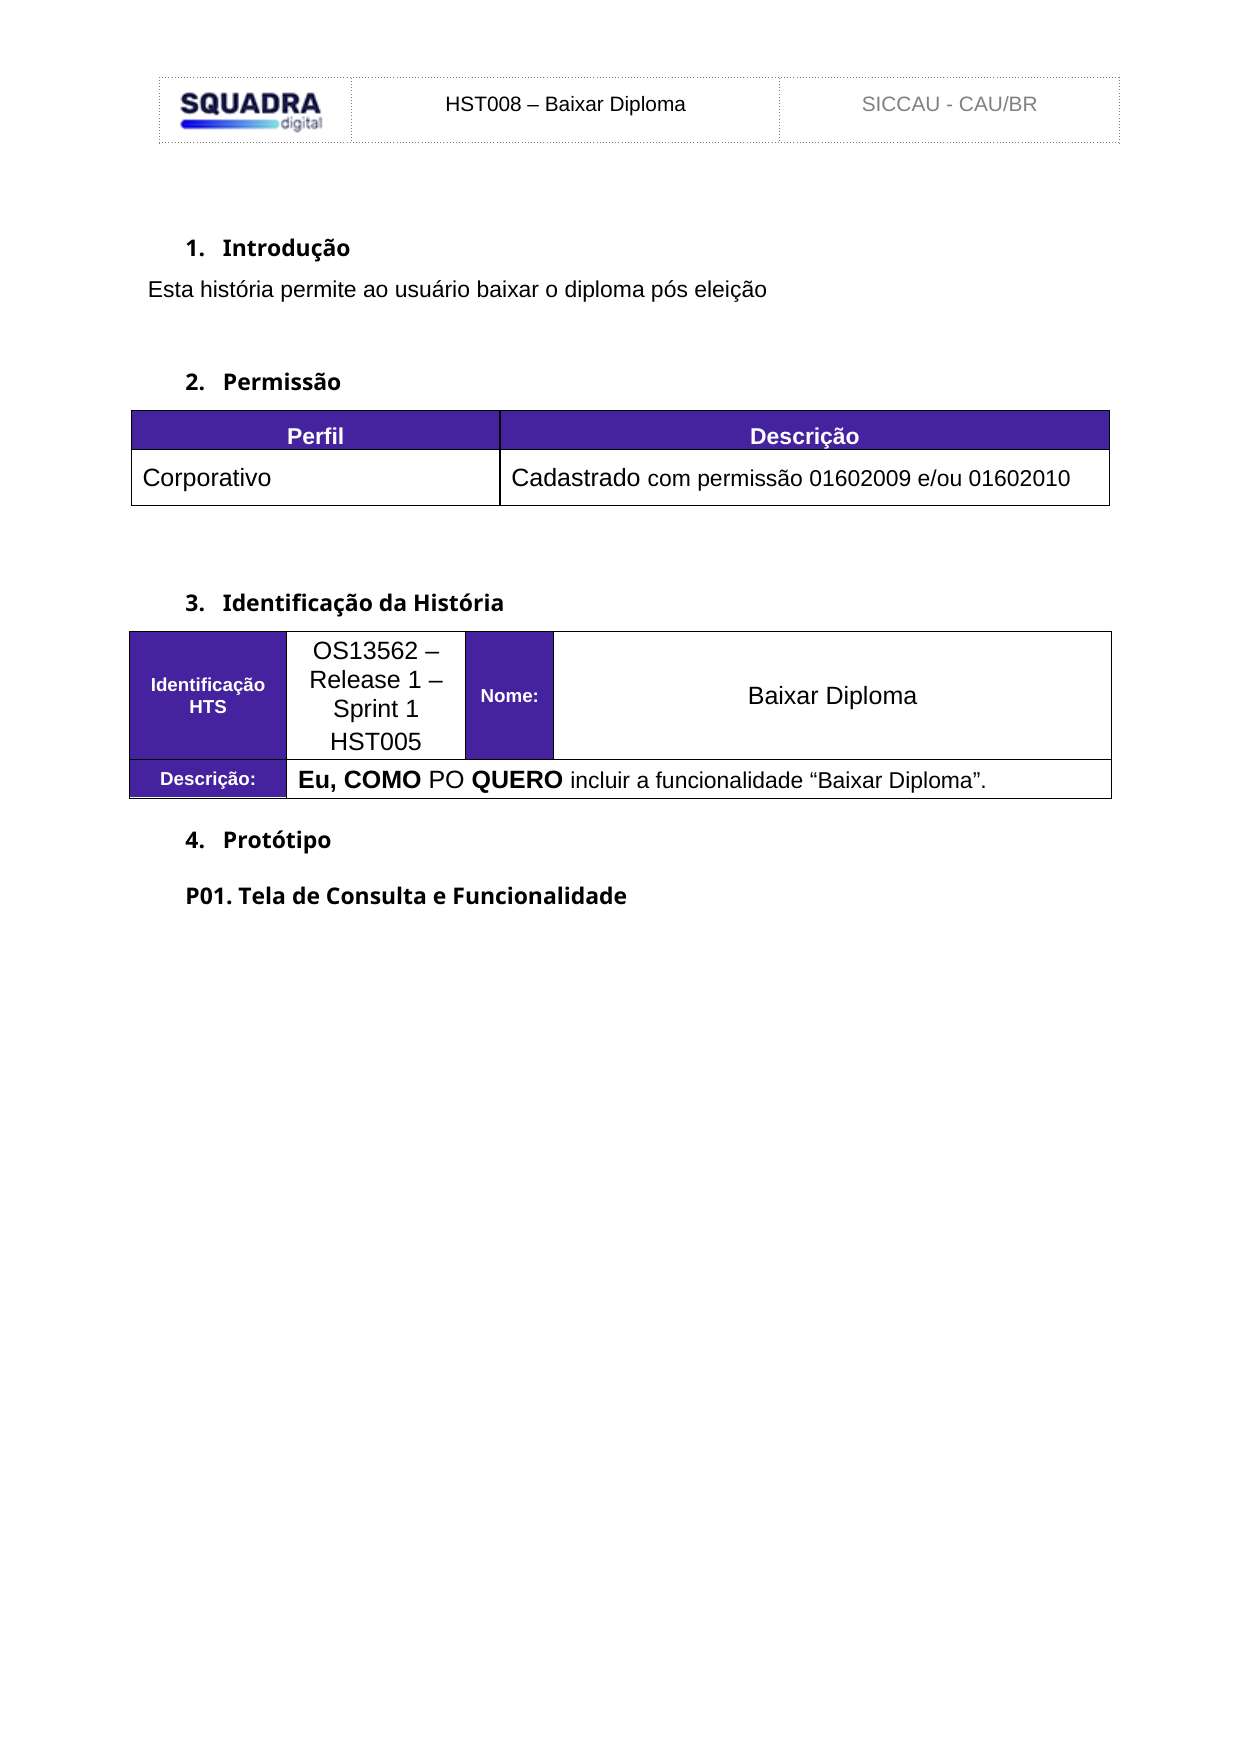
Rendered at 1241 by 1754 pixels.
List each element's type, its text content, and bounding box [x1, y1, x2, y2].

table_cell Eu, COMO PO QUERO incluir a funcionalidade “Baixar Diploma”. [287, 760, 1111, 797]
subtitle Protótipo [185, 823, 1092, 855]
subtitle P01. Tela de Consulta e Funcionalidade [185, 880, 1092, 911]
table_cell Descrição: [130, 760, 286, 797]
table_header Baixar Diploma [554, 632, 1111, 759]
table_cell Cadastrado com permissão 01602009 e/ou 01602010 [501, 450, 1109, 505]
table_header Perfil [132, 411, 499, 449]
table_header Nome: [466, 632, 553, 759]
picture [173, 90, 338, 142]
table_header OS13562 – Release 1 – Sprint 1 HST005 [287, 632, 465, 759]
subtitle Introdução [185, 232, 1092, 263]
text Esta história permite ao usuário baixar o diploma pós eleição [148, 276, 1092, 302]
subtitle Permissão [185, 366, 1092, 397]
table_cell Corporativo [132, 450, 499, 505]
subtitle Identificação da História [185, 587, 1092, 618]
table_header Descrição [501, 411, 1109, 449]
table_header Identificação HTS [130, 632, 286, 759]
